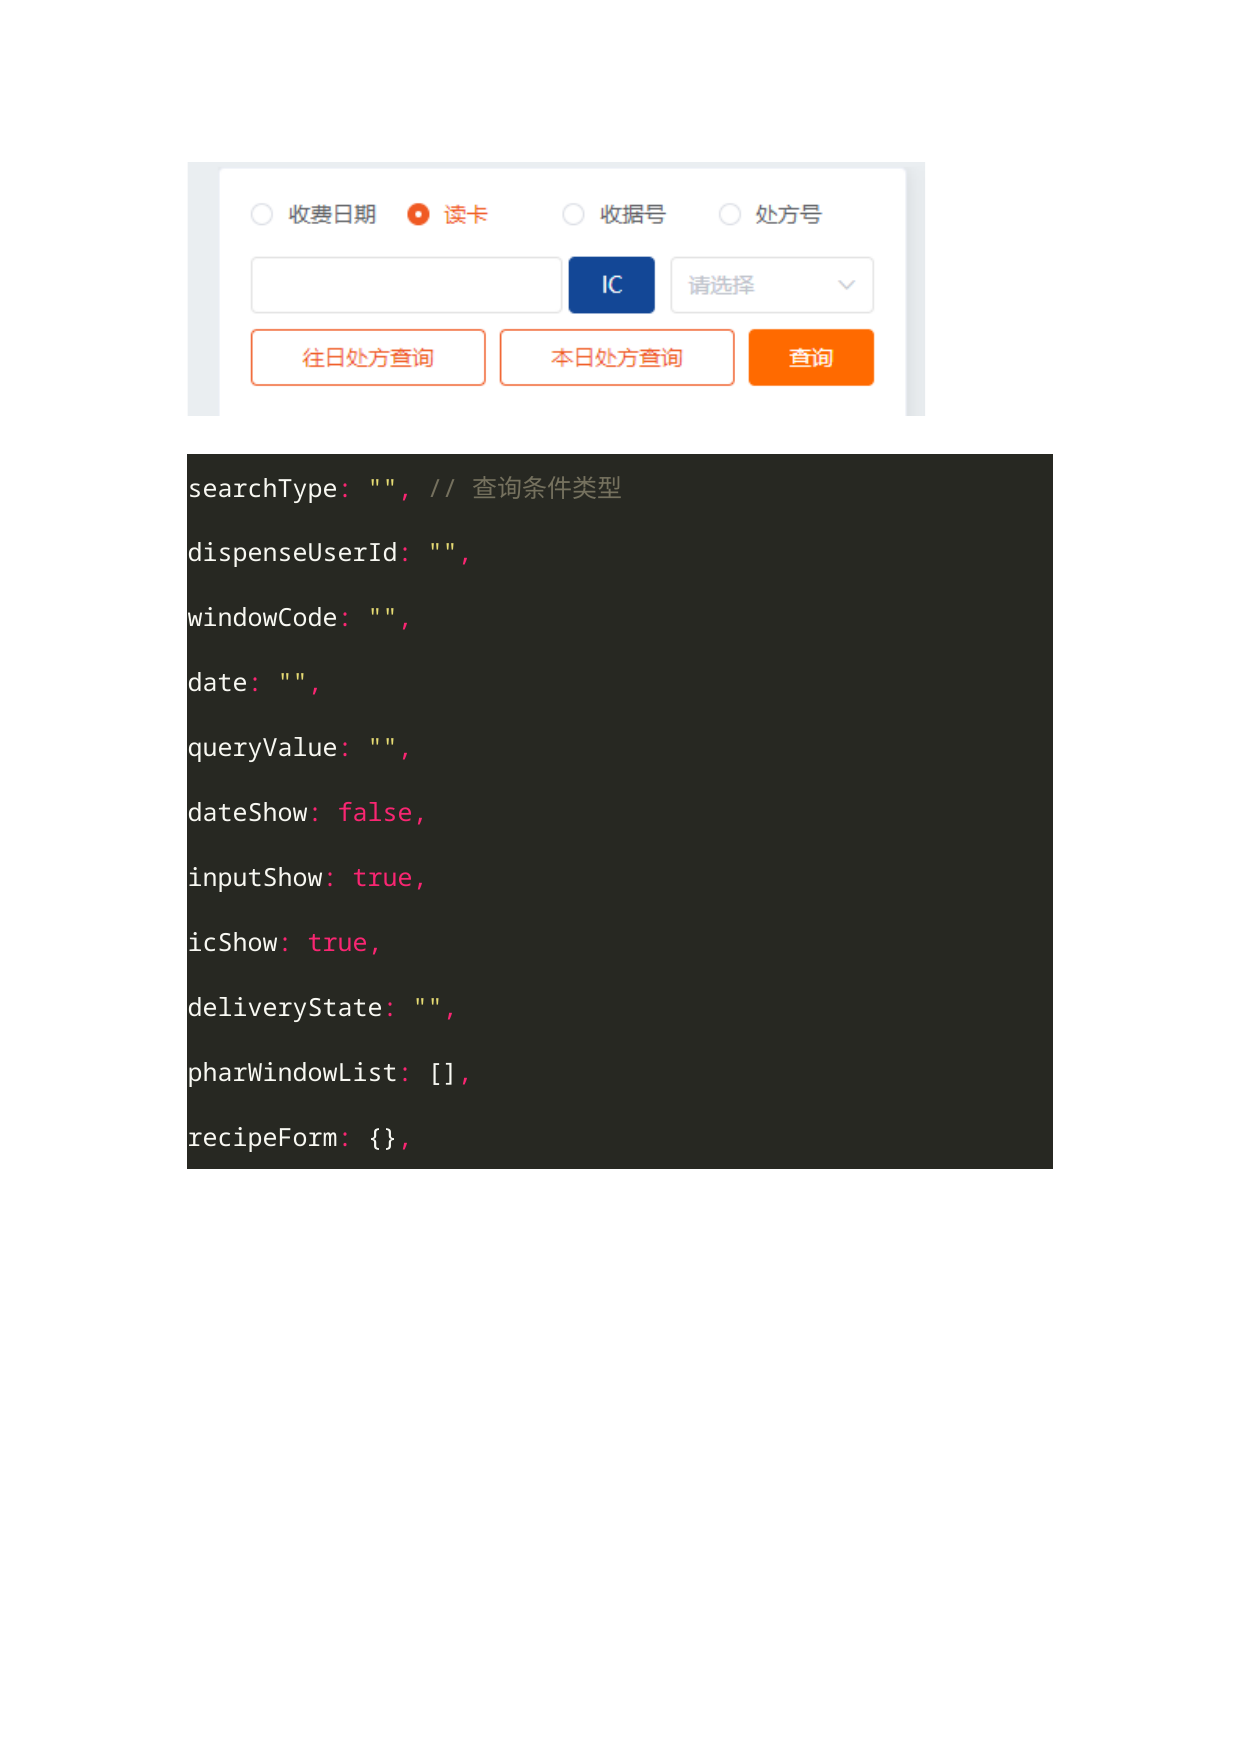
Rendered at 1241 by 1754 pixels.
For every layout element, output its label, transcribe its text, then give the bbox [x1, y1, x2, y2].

picture [187, 162, 926, 416]
text searchType: "", // 查询条件类型 dispenseUserId: "", windowCode: "", date: "", queryValue: "", dateShow: false, inputShow: true, icShow: true, deliveryState: "", pharWindowList: [], recipeForm: {}, [187, 454, 1053, 1169]
